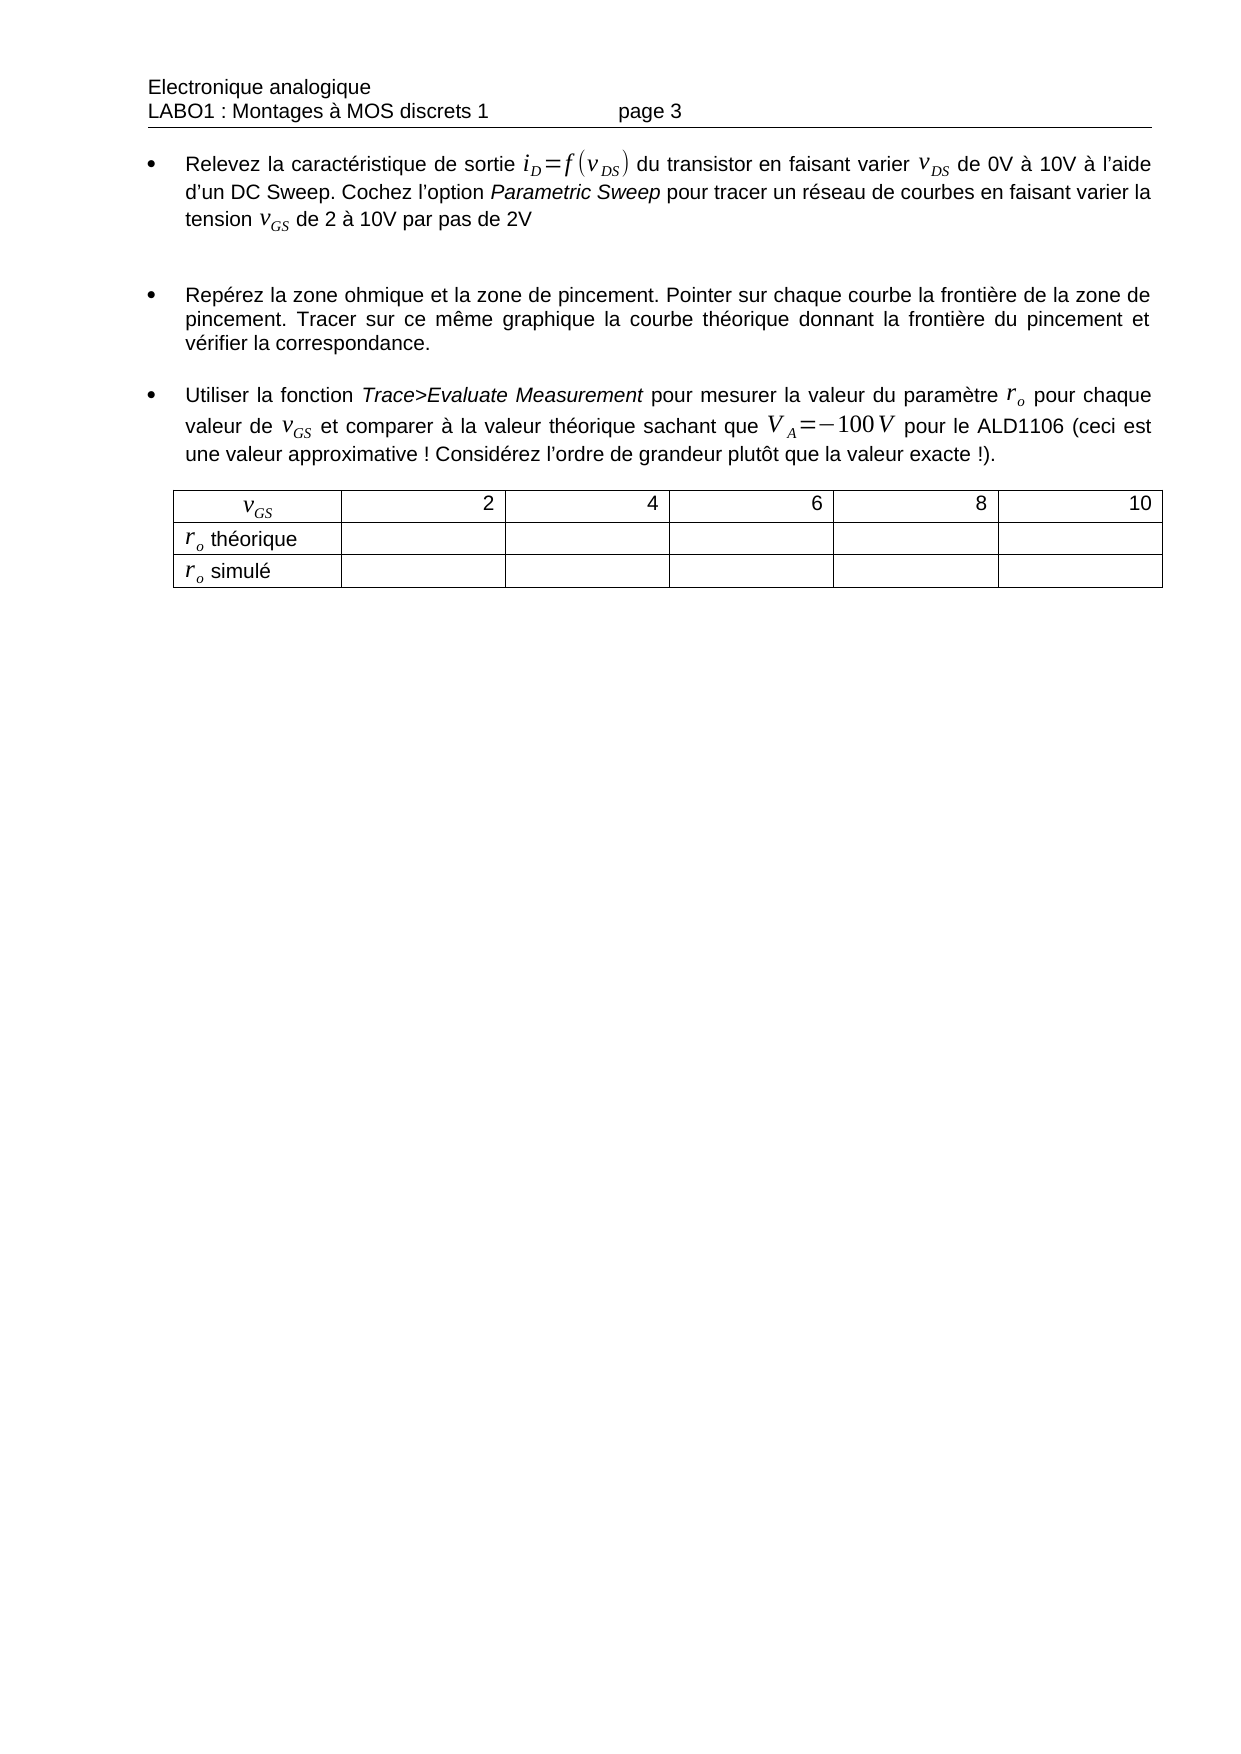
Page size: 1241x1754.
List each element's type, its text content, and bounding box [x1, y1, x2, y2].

table_cell [999, 523, 1162, 554]
table_header 4 [506, 491, 669, 522]
table_cell [670, 523, 833, 554]
table_cell [999, 555, 1162, 587]
table_cell [834, 523, 998, 554]
table_header 2 [342, 491, 505, 522]
table_cell [506, 555, 669, 587]
list Relevez la caractéristique de sortie du transistor en faisant varier de 0V à 10V à l’aide d’un DC Sweep. Cochez l’option Parametric Sweep pour tracer un réseau de courbes en faisant varier la tension de 2 à 10V par pas de 2V [148, 148, 1152, 235]
table_header 8 [834, 491, 998, 522]
table_cell simulé [174, 555, 341, 587]
table_header 10 [999, 491, 1162, 522]
table_cell [342, 555, 505, 587]
table_cell [834, 555, 998, 587]
table_cell théorique [174, 523, 341, 554]
table_header [174, 491, 341, 522]
table_header 6 [670, 491, 833, 522]
table_cell [506, 523, 669, 554]
list Utiliser la fonction Trace>Evaluate Measurement pour mesurer la valeur du paramètre pour chaque valeur de et comparer à la valeur théorique sachant que pour le ALD1106 (ceci est une valeur approximative ! Considérez l’ordre de grandeur plutôt que la valeur exacte !). [148, 379, 1152, 466]
list Repérez la zone ohmique et la zone de pincement. Pointer sur chaque courbe la frontière de la zone de pincement. Tracer sur ce même graphique la courbe théorique donnant la frontière du pincement et vérifier la correspondance. [148, 283, 1152, 355]
table_cell [670, 555, 833, 587]
table_cell [342, 523, 505, 554]
